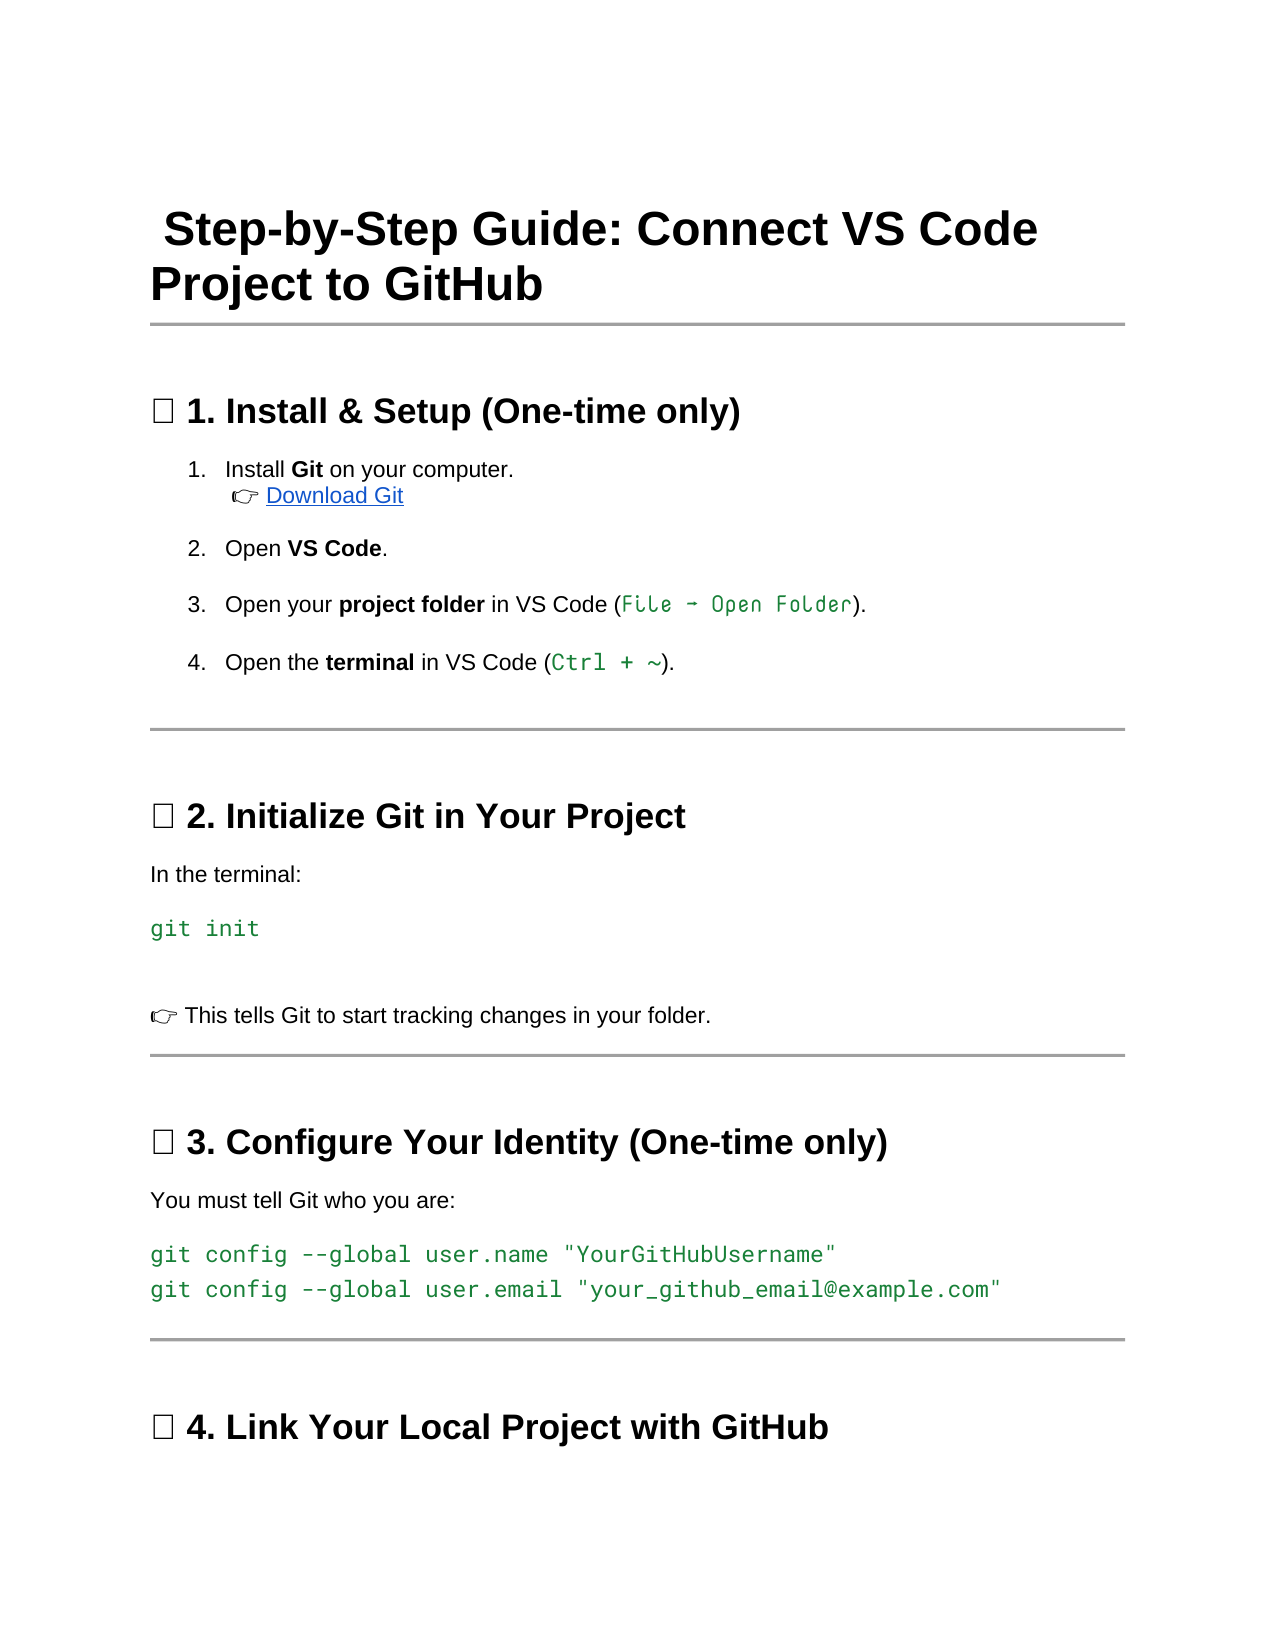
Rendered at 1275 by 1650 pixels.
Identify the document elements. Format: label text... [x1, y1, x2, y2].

subtitle 🔹 1. Install & Setup (One-time only) [150, 390, 1125, 431]
text git config --global user.email "your_github_email@example.com" [150, 1273, 1125, 1303]
text git config --global user.name "YourGitHubUsername" [150, 1239, 1125, 1269]
text You must tell Git who you are: [150, 1187, 1125, 1214]
text 👉 This tells Git to start tracking changes in your folder. [150, 1002, 1125, 1029]
list Install Git on your computer. 👉 Download Git [187, 456, 1125, 535]
subtitle 🔹 2. Initialize Git in Your Project [150, 796, 1125, 836]
subtitle Step-by-Step Guide: Connect VS Code Project to GitHub [150, 200, 1125, 310]
list Open VS Code. [187, 535, 1125, 588]
list Open your project folder in VS Code (File → Open Folder). [187, 588, 1125, 646]
text In the terminal: [150, 861, 1125, 888]
list Open the terminal in VS Code (Ctrl + ~). [187, 646, 1125, 703]
subtitle 🔹 4. Link Your Local Project with GitHub [150, 1406, 1125, 1447]
text git init [150, 913, 1125, 943]
subtitle 🔹 3. Configure Your Identity (One-time only) [150, 1122, 1125, 1162]
